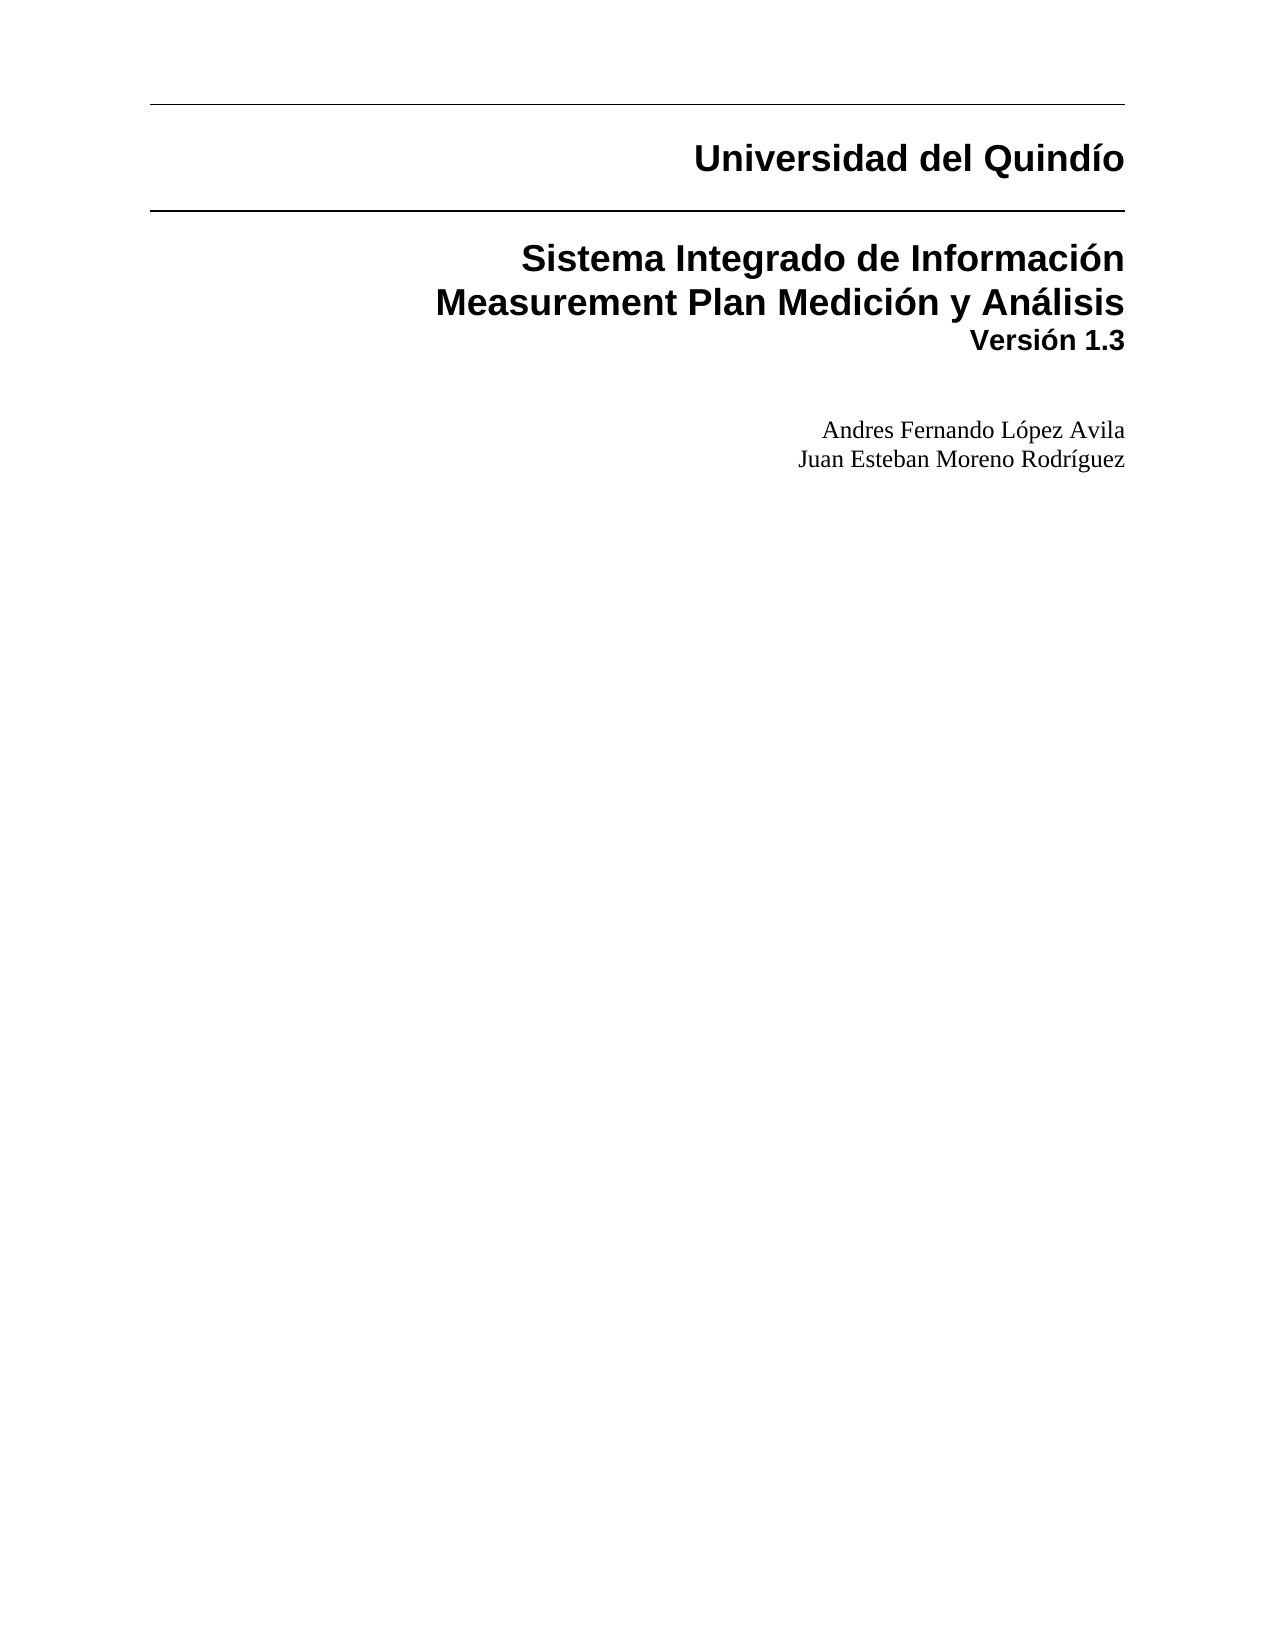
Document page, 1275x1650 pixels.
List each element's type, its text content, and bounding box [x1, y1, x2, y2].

title Versión 1.3 [150, 323, 1125, 356]
title Medición y Análisis [150, 280, 1125, 323]
text Juan Esteban Moreno Rodríguez [225, 444, 1125, 472]
text Andres Fernando López Avila [225, 415, 1125, 444]
title Sistema Integrado de Información [150, 237, 1125, 280]
